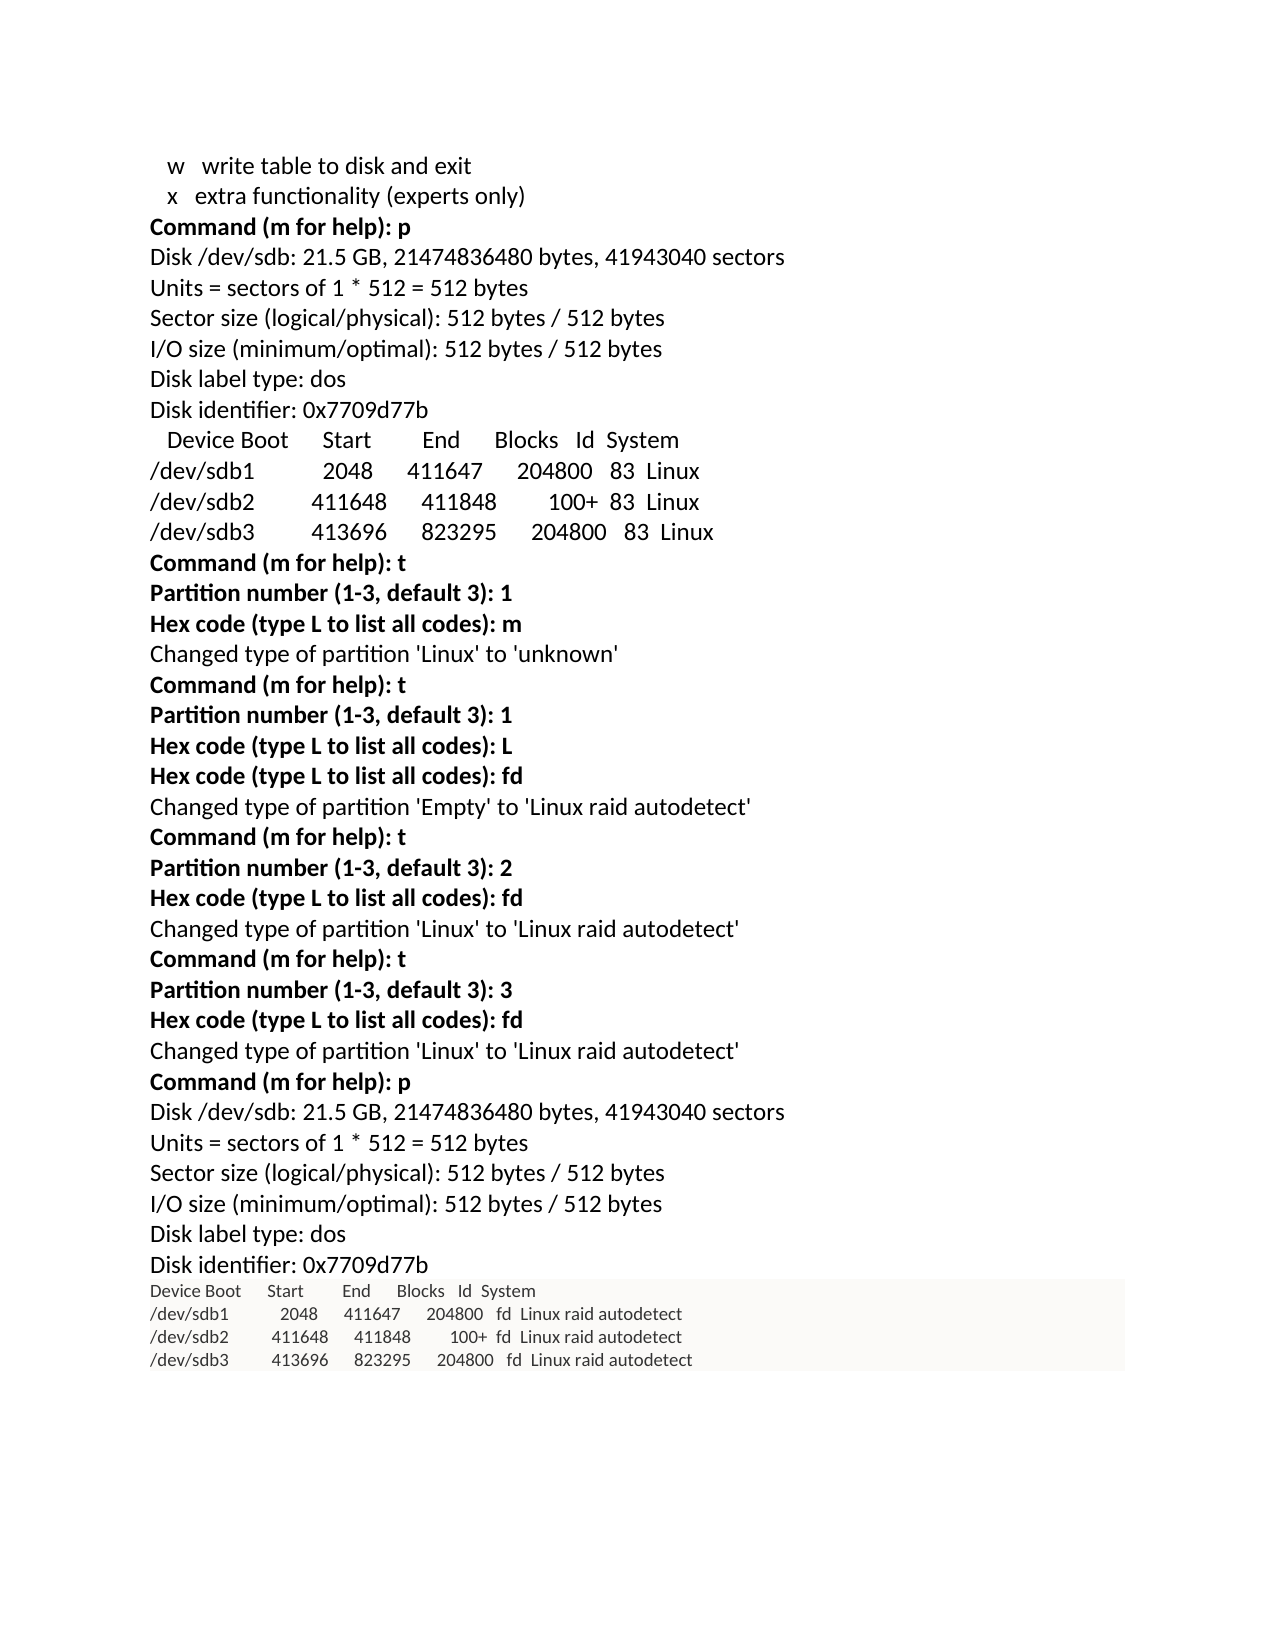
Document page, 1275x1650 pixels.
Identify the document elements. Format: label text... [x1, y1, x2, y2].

text Disk /dev/sdb: 21.5 GB, 21474836480 bytes, 41943040 sectors [150, 1096, 1125, 1127]
text /dev/sdb2 411648 411848 100+ fd Linux raid autodetect [150, 1325, 1125, 1348]
text Hex code (type L to list all codes): fd [150, 1004, 1125, 1035]
text Hex code (type L to list all codes): m [150, 608, 1125, 638]
text Device Boot Start End Blocks Id System [150, 1279, 1125, 1302]
text Changed type of partition 'Linux' to 'Linux raid autodetect' [150, 1035, 1125, 1066]
text /dev/sdb3 413696 823295 204800 83 Linux [150, 516, 1125, 547]
text Command (m for help): t [150, 669, 1125, 699]
text Units = sectors of 1 * 512 = 512 bytes [150, 272, 1125, 303]
text Disk label type: dos [150, 1218, 1125, 1249]
text I/O size (minimum/optimal): 512 bytes / 512 bytes [150, 333, 1125, 364]
text Partition number (1-3, default 3): 1 [150, 577, 1125, 608]
text /dev/sdb1 2048 411647 204800 fd Linux raid autodetect [150, 1302, 1125, 1325]
text /dev/sdb1 2048 411647 204800 83 Linux [150, 455, 1125, 486]
text Command (m for help): t [150, 547, 1125, 577]
text Disk identifier: 0x7709d77b [150, 1249, 1125, 1279]
text Disk label type: dos [150, 364, 1125, 394]
text Command (m for help): p [150, 1066, 1125, 1096]
text Disk identifier: 0x7709d77b [150, 394, 1125, 425]
text Changed type of partition 'Linux' to 'unknown' [150, 638, 1125, 669]
text Changed type of partition 'Linux' to 'Linux raid autodetect' [150, 913, 1125, 943]
text Partition number (1-3, default 3): 1 [150, 699, 1125, 730]
text I/O size (minimum/optimal): 512 bytes / 512 bytes [150, 1188, 1125, 1218]
text /dev/sdb2 411648 411848 100+ 83 Linux [150, 486, 1125, 516]
text Partition number (1-3, default 3): 2 [150, 852, 1125, 882]
text Partition number (1-3, default 3): 3 [150, 974, 1125, 1004]
text Disk /dev/sdb: 21.5 GB, 21474836480 bytes, 41943040 sectors [150, 242, 1125, 272]
text Device Boot Start End Blocks Id System [150, 425, 1125, 455]
text Hex code (type L to list all codes): fd [150, 882, 1125, 913]
text Command (m for help): t [150, 821, 1125, 852]
text Units = sectors of 1 * 512 = 512 bytes [150, 1127, 1125, 1157]
text Hex code (type L to list all codes): L [150, 730, 1125, 760]
text Hex code (type L to list all codes): fd [150, 760, 1125, 791]
text Changed type of partition 'Empty' to 'Linux raid autodetect' [150, 791, 1125, 821]
text x extra functionality (experts only) [150, 181, 1125, 211]
text w write table to disk and exit [150, 150, 1125, 181]
text Command (m for help): t [150, 943, 1125, 974]
text Command (m for help): p [150, 211, 1125, 242]
text Sector size (logical/physical): 512 bytes / 512 bytes [150, 303, 1125, 333]
text Sector size (logical/physical): 512 bytes / 512 bytes [150, 1157, 1125, 1188]
text /dev/sdb3 413696 823295 204800 fd Linux raid autodetect [150, 1348, 1125, 1371]
